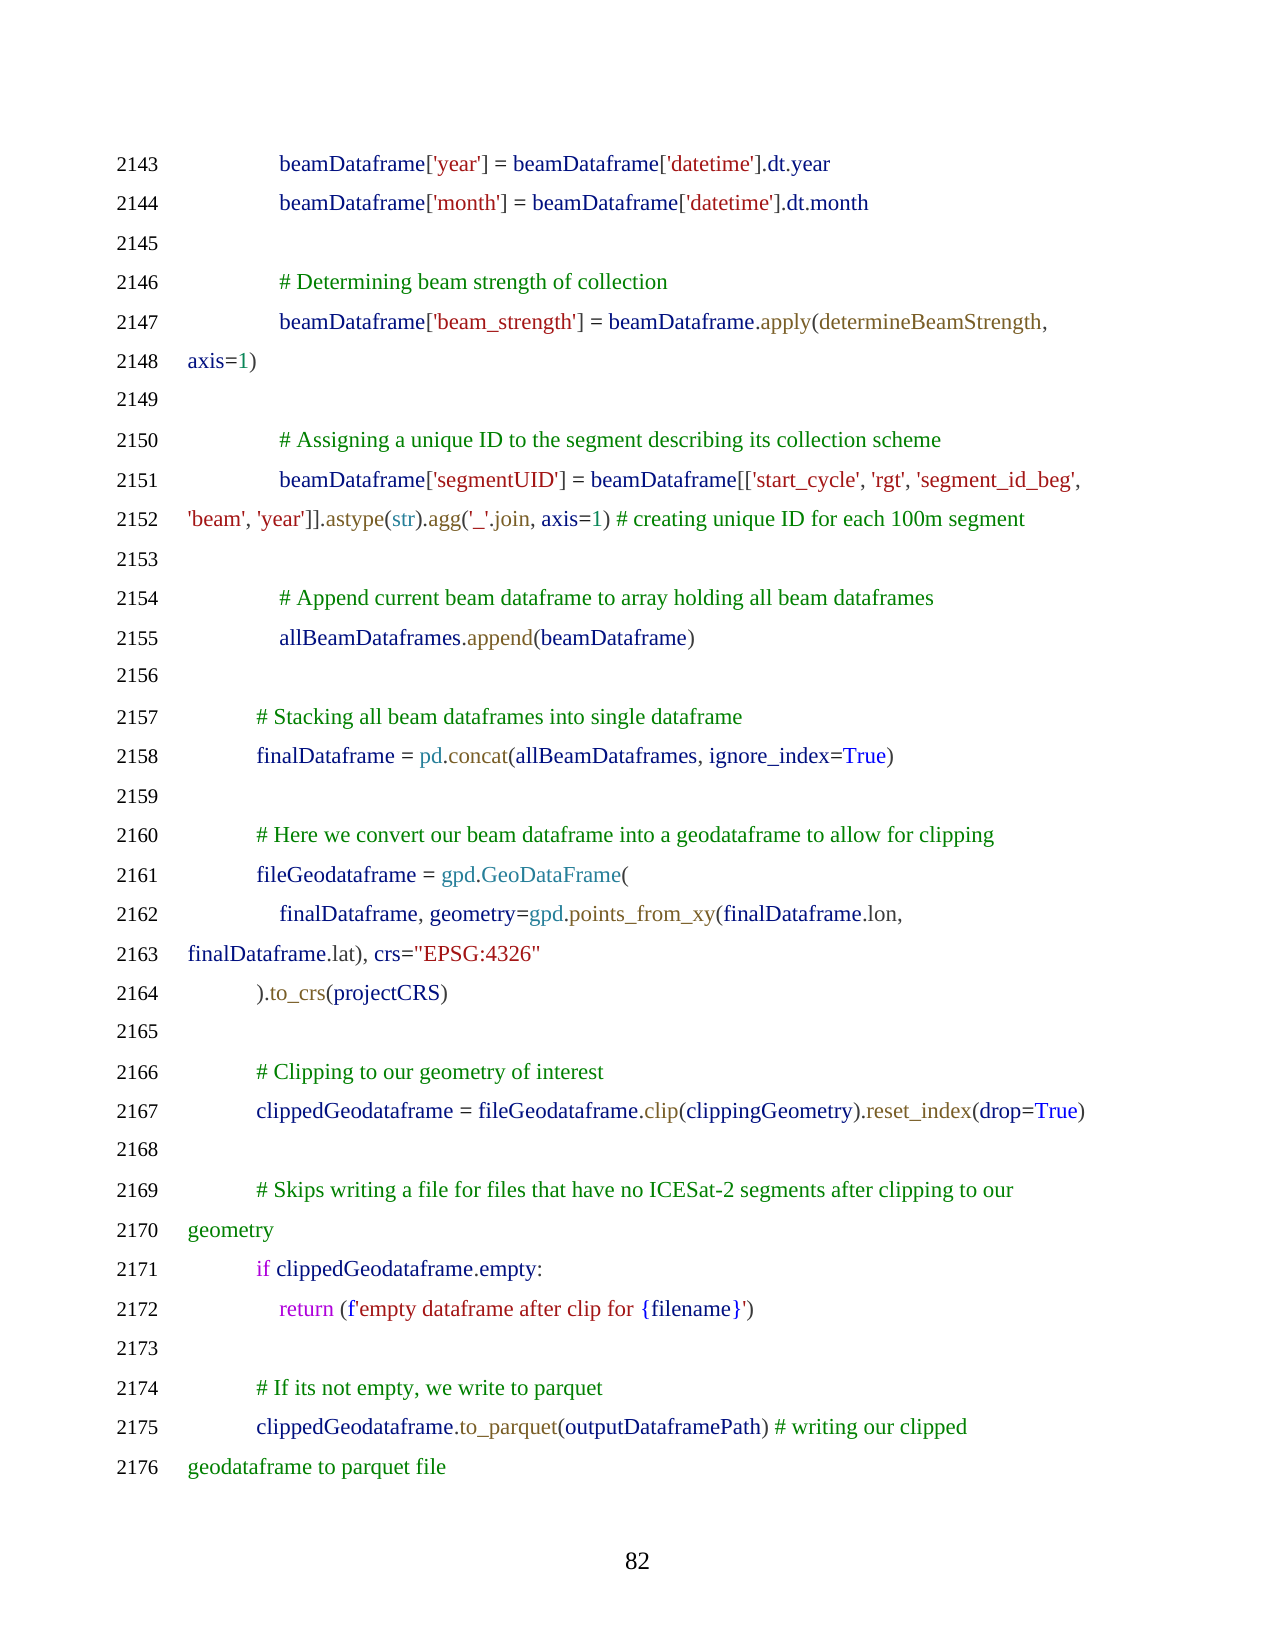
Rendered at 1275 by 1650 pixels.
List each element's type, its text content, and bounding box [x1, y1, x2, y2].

text beamDataframe['month'] = beamDataframe['datetime'].dt.month [187, 189, 1087, 216]
text ).to_crs(projectCRS) [187, 979, 1087, 1005]
text beamDataframe['year'] = beamDataframe['datetime'].dt.year [187, 150, 1087, 176]
text # Skips writing a file for files that have no ICESat-2 segments after clipping to our geometry [187, 1176, 1087, 1242]
text beamDataframe['segmentUID'] = beamDataframe[['start_cycle', 'rgt', 'segment_id_beg', 'beam', 'year']].astype(str).agg('_'.join, axis=1) # creating unique ID for each 100m segment [187, 466, 1087, 532]
text # Stacking all beam dataframes into single dataframe [187, 703, 1087, 729]
text clippedGeodataframe.to_parquet(outputDataframePath) # writing our clipped geodataframe to parquet file [187, 1413, 1087, 1479]
text clippedGeodataframe = fileGeodataframe.clip(clippingGeometry).reset_index(drop=True) [187, 1097, 1087, 1124]
text finalDataframe, geometry=gpd.points_from_xy(finalDataframe.lon, finalDataframe.lat), crs="EPSG:4326" [187, 900, 1087, 966]
text # Determining beam strength of collection [187, 268, 1087, 295]
text fileGeodataframe = gpd.GeoDataFrame( [187, 861, 1087, 887]
text beamDataframe['beam_strength'] = beamDataframe.apply(determineBeamStrength, axis=1) [187, 308, 1087, 374]
text # If its not empty, we write to parquet [187, 1374, 1087, 1400]
text # Here we convert our beam dataframe into a geodataframe to allow for clipping [187, 821, 1087, 847]
text return (f'empty dataframe after clip for {filename}') [187, 1295, 1087, 1321]
text # Append current beam dataframe to array holding all beam dataframes [187, 584, 1087, 611]
text allBeamDataframes.append(beamDataframe) [187, 624, 1087, 650]
text finalDataframe = pd.concat(allBeamDataframes, ignore_index=True) [187, 742, 1087, 768]
text # Clipping to our geometry of interest [187, 1058, 1087, 1084]
text # Assigning a unique ID to the segment describing its collection scheme [187, 426, 1087, 453]
text if clippedGeodataframe.empty: [187, 1255, 1087, 1282]
